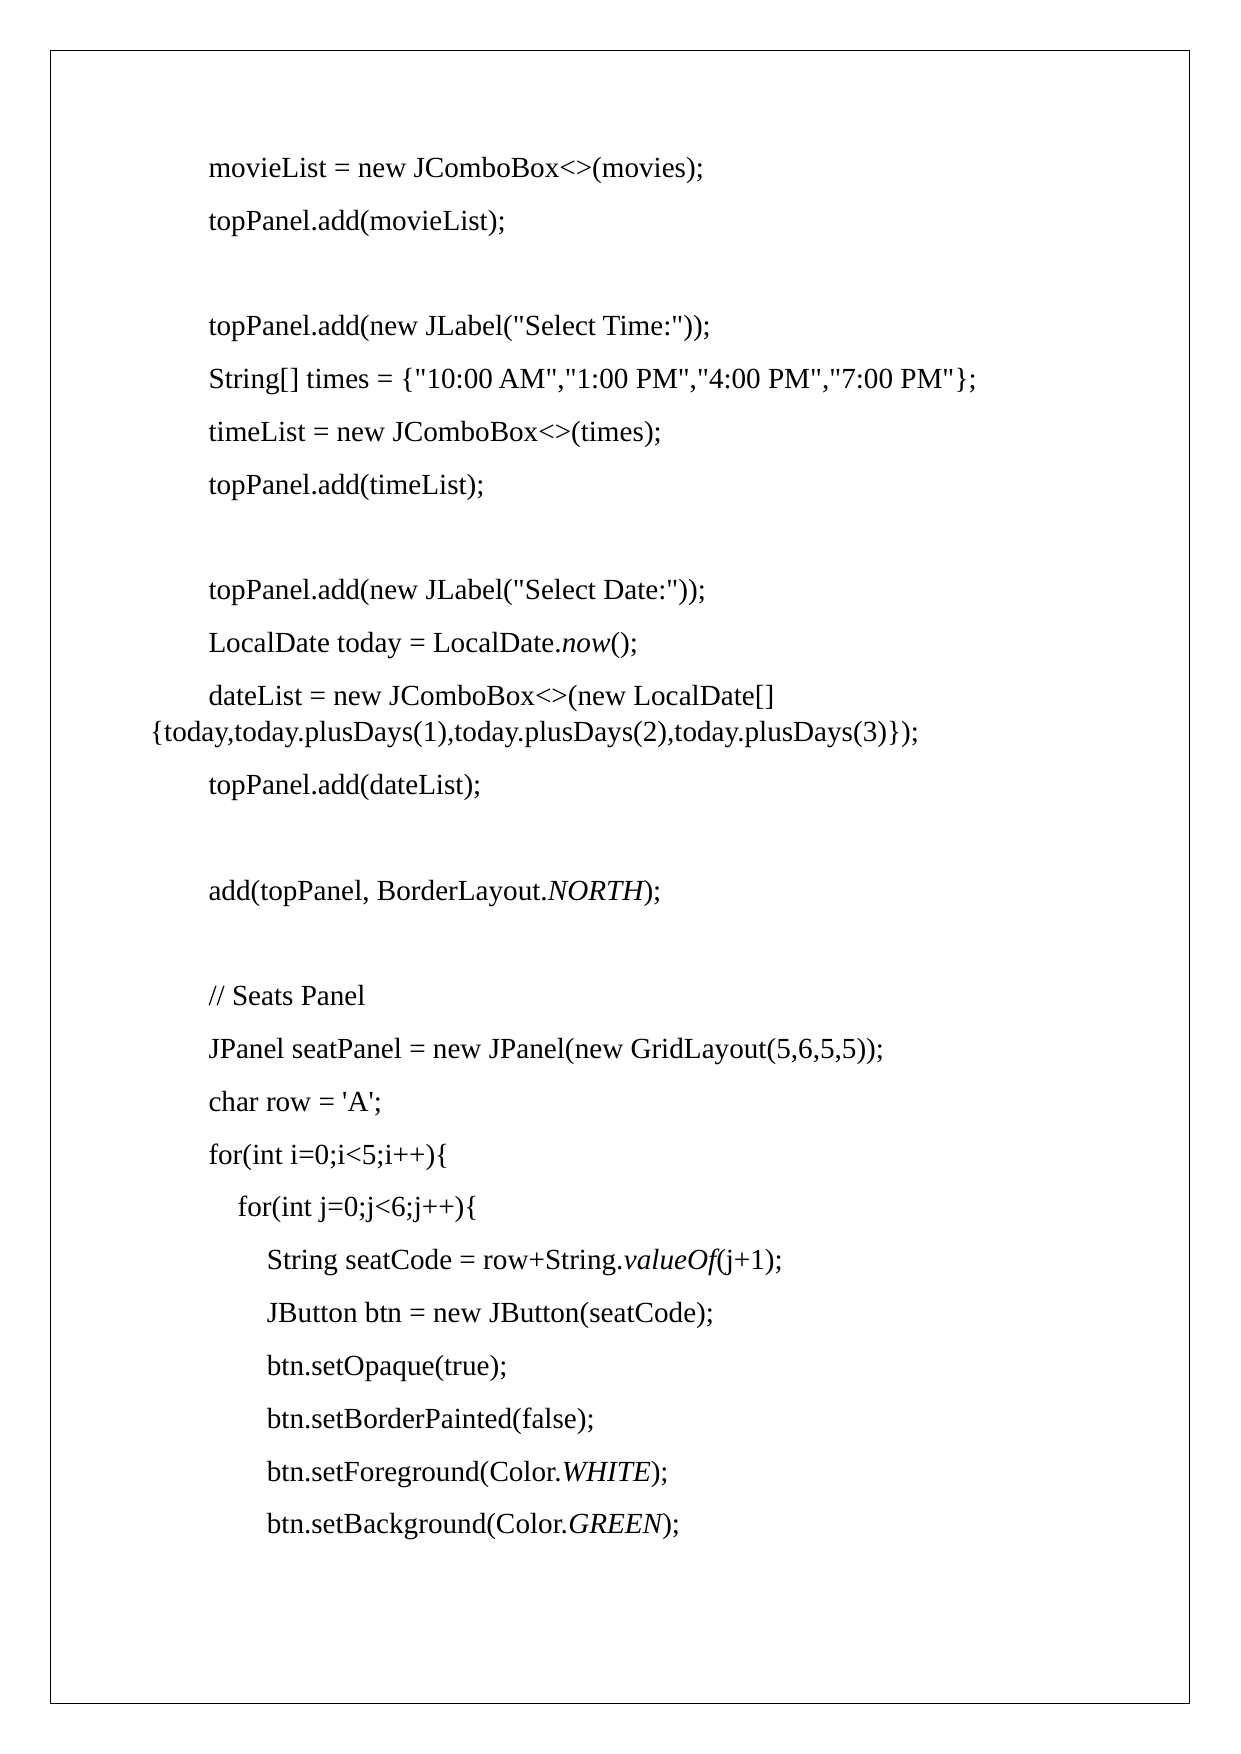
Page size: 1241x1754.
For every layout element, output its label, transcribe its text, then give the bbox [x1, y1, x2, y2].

text String seatCode = row+String.valueOf(j+1); [150, 1242, 1090, 1276]
text dateList = new JComboBox<>(new LocalDate[]{today,today.plusDays(1),today.plusDays(2),today.plusDays(3)}); [150, 678, 1090, 748]
text char row = 'A'; [150, 1084, 1090, 1117]
text topPanel.add(timeList); [150, 467, 1090, 500]
text String[] times = {"10:00 AM","1:00 PM","4:00 PM","7:00 PM"}; [150, 361, 1090, 395]
text for(int j=0;j<6;j++){ [150, 1189, 1090, 1223]
text add(topPanel, BorderLayout.NORTH); [150, 873, 1090, 906]
text JPanel seatPanel = new JPanel(new GridLayout(5,6,5,5)); [150, 1031, 1090, 1065]
text topPanel.add(new JLabel("Select Time:")); [150, 308, 1090, 342]
text btn.setForeground(Color.WHITE); [150, 1454, 1090, 1487]
text btn.setOpaque(true); [150, 1348, 1090, 1382]
text timeList = new JComboBox<>(times); [150, 414, 1090, 448]
text for(int i=0;i<5;i++){ [150, 1137, 1090, 1170]
text topPanel.add(dateList); [150, 767, 1090, 801]
text movieList = new JComboBox<>(movies); [150, 150, 1090, 183]
text topPanel.add(movieList); [150, 203, 1090, 236]
text btn.setBorderPainted(false); [150, 1401, 1090, 1434]
text topPanel.add(new JLabel("Select Date:")); [150, 572, 1090, 606]
text // Seats Panel [150, 978, 1090, 1012]
text LocalDate today = LocalDate.now(); [150, 625, 1090, 659]
text btn.setBackground(Color.GREEN); [150, 1506, 1090, 1540]
text JButton btn = new JButton(seatCode); [150, 1295, 1090, 1329]
